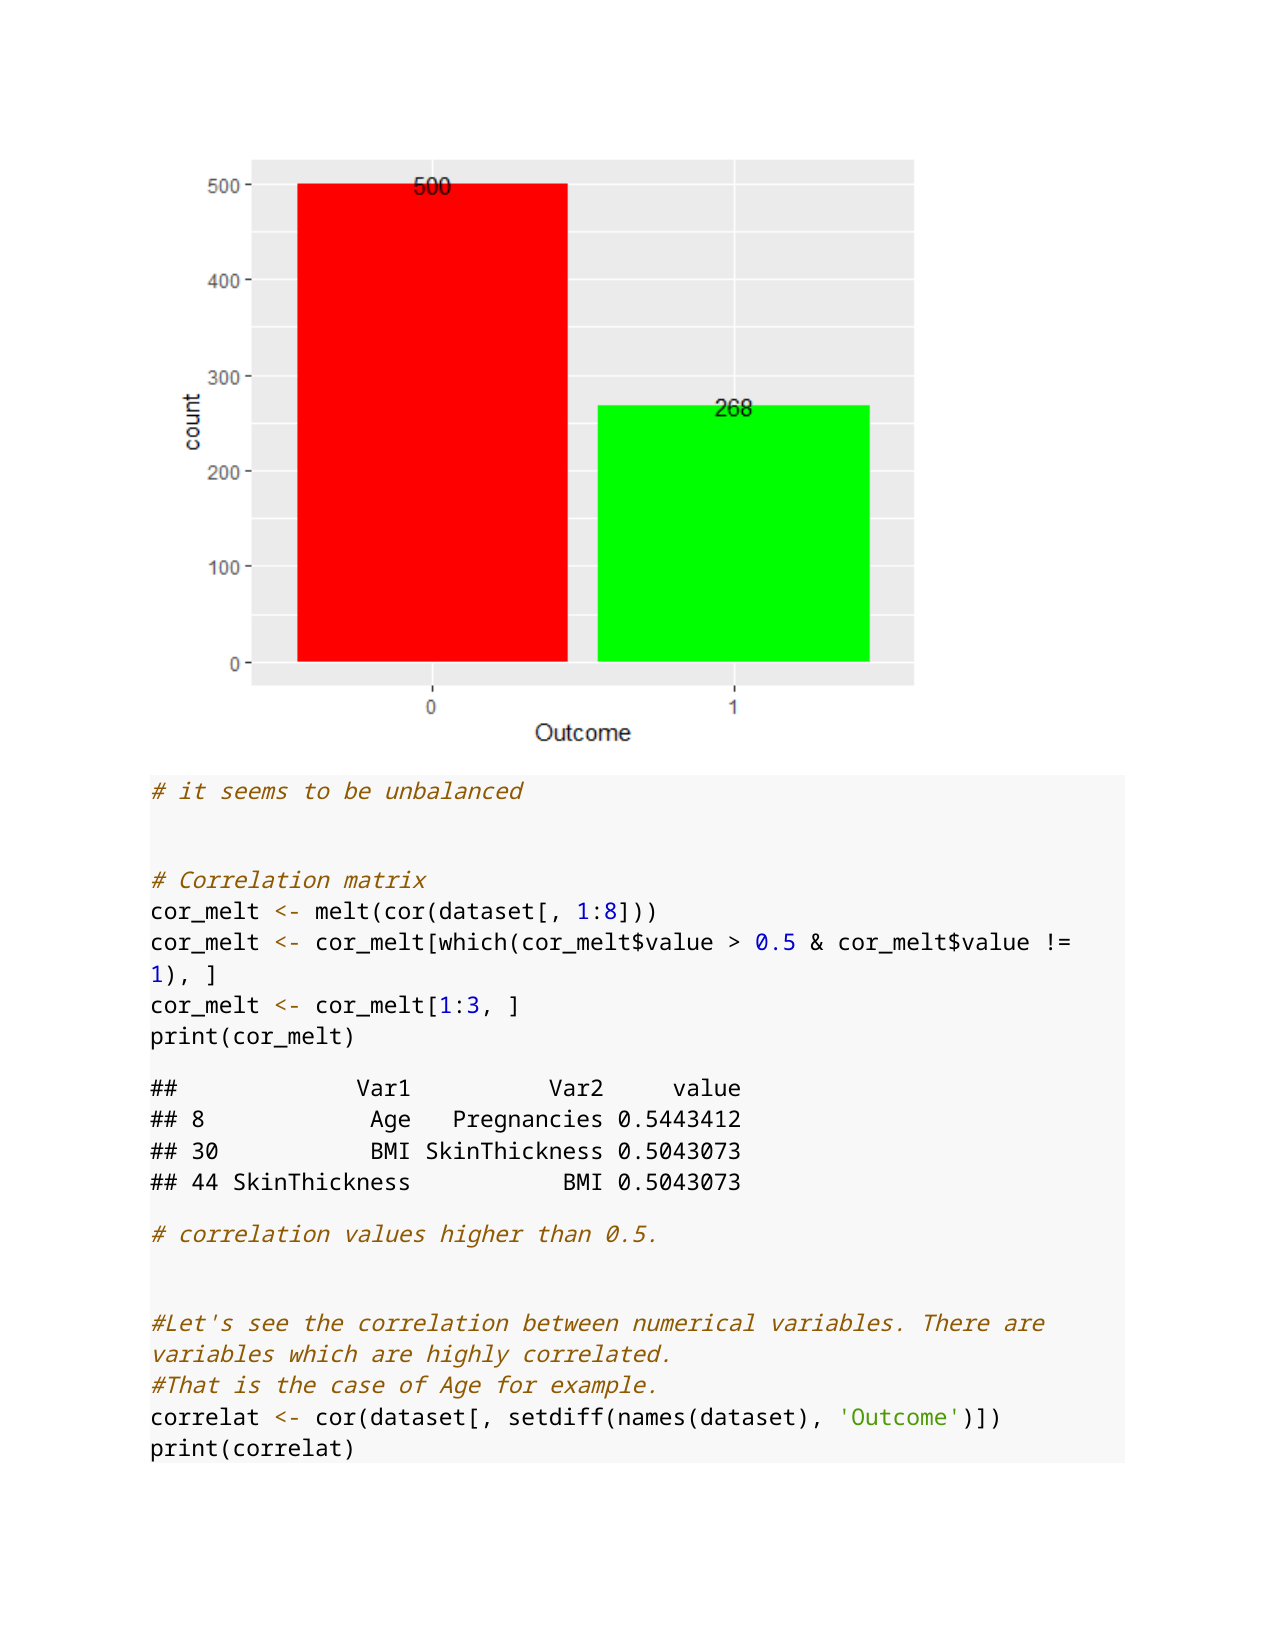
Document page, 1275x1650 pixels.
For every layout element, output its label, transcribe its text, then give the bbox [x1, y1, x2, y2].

picture [168, 150, 927, 757]
text # correlation values higher than 0.5. #Let's see the correlation between numerical variables. There are variables which are highly correlated. #That is the case of Age for example. correlat <- cor(dataset[, setdiff(names(dataset), 'Outcome')]) print(correlat) [150, 1218, 1125, 1463]
text # it seems to be unbalanced # Correlation matrix cor_melt <- melt(cor(dataset[, 1:8])) cor_melt <- cor_melt[which(cor_melt$value > 0.5 & cor_melt$value != 1), ] cor_melt <- cor_melt[1:3, ] print(cor_melt) [150, 775, 1125, 1051]
text ## Var1 Var2 value ## 8 Age Pregnancies 0.5443412 ## 30 BMI SkinThickness 0.5043073 ## 44 SkinThickness BMI 0.5043073 [150, 1072, 1125, 1197]
